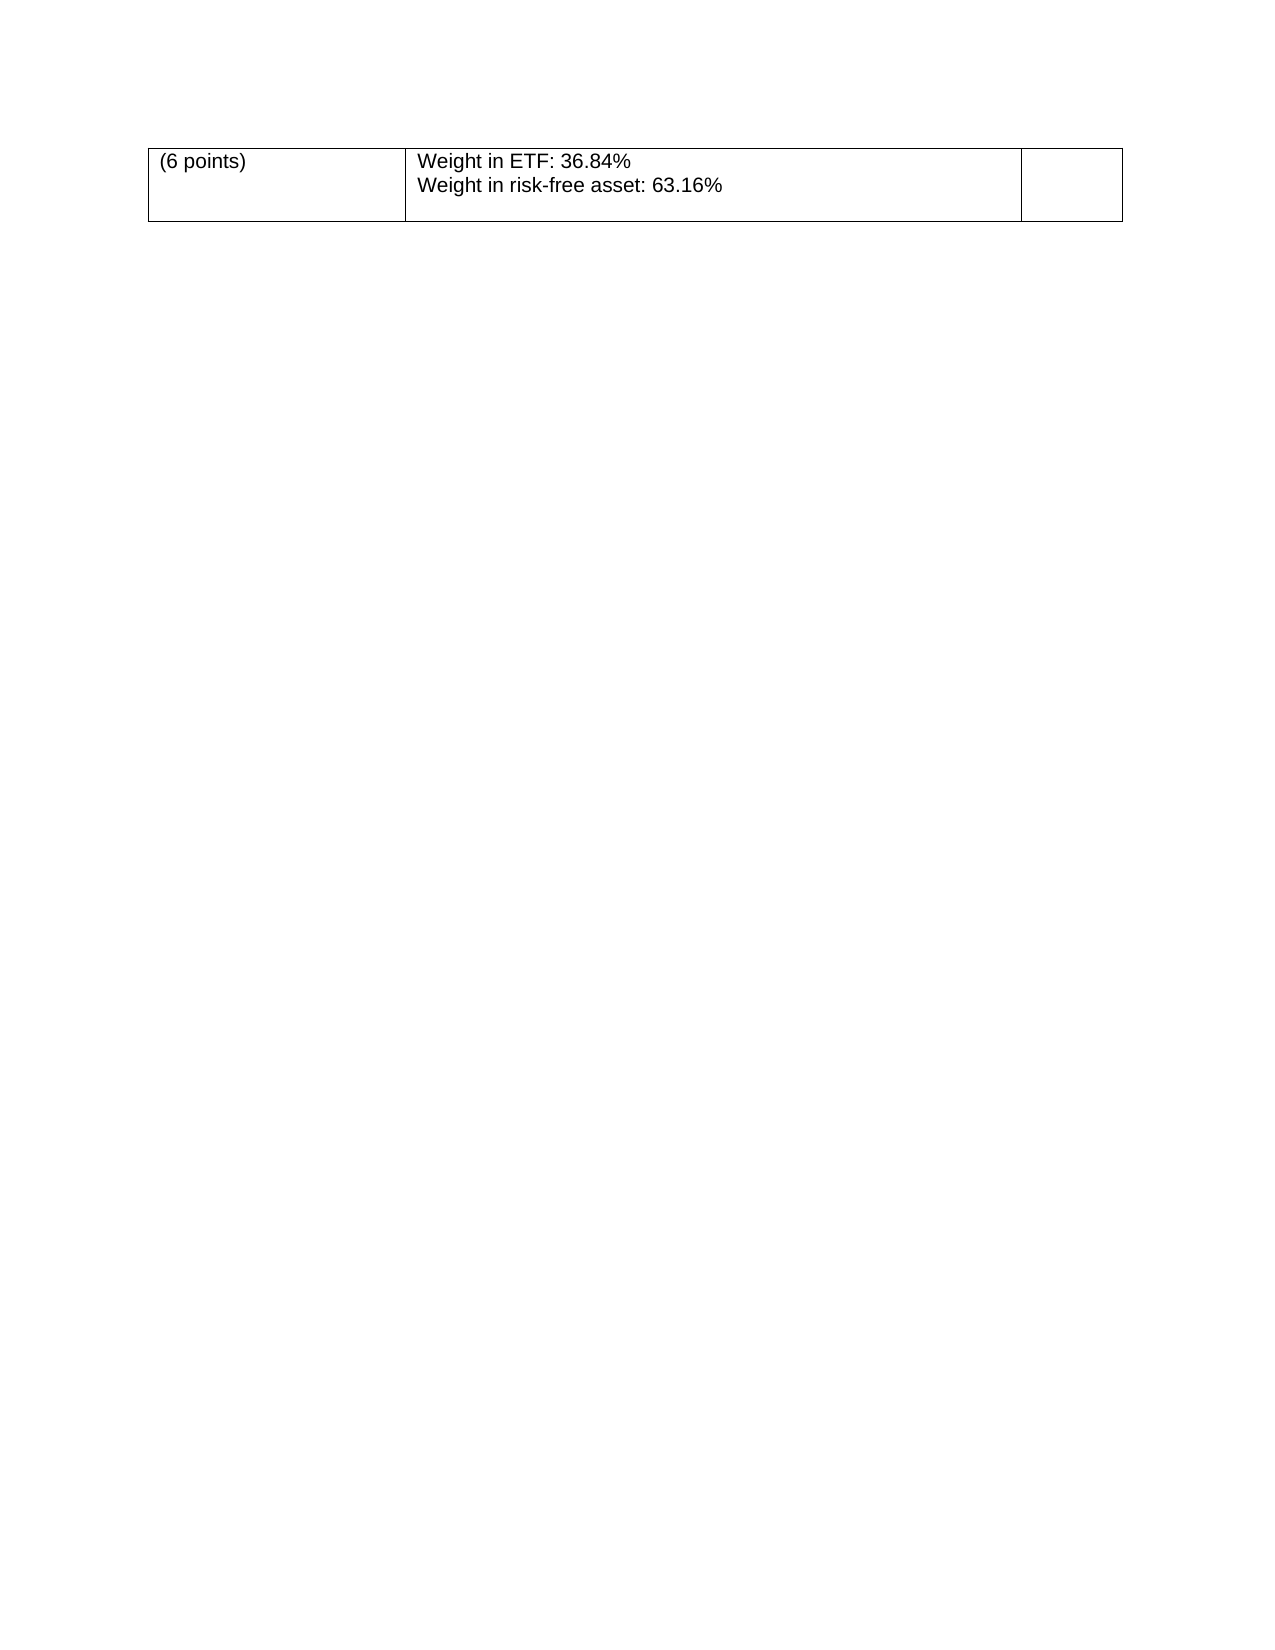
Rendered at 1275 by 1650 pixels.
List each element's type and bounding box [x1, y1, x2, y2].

table_cell [1022, 149, 1122, 221]
table_cell [406, 149, 1021, 221]
table_cell [149, 149, 405, 221]
